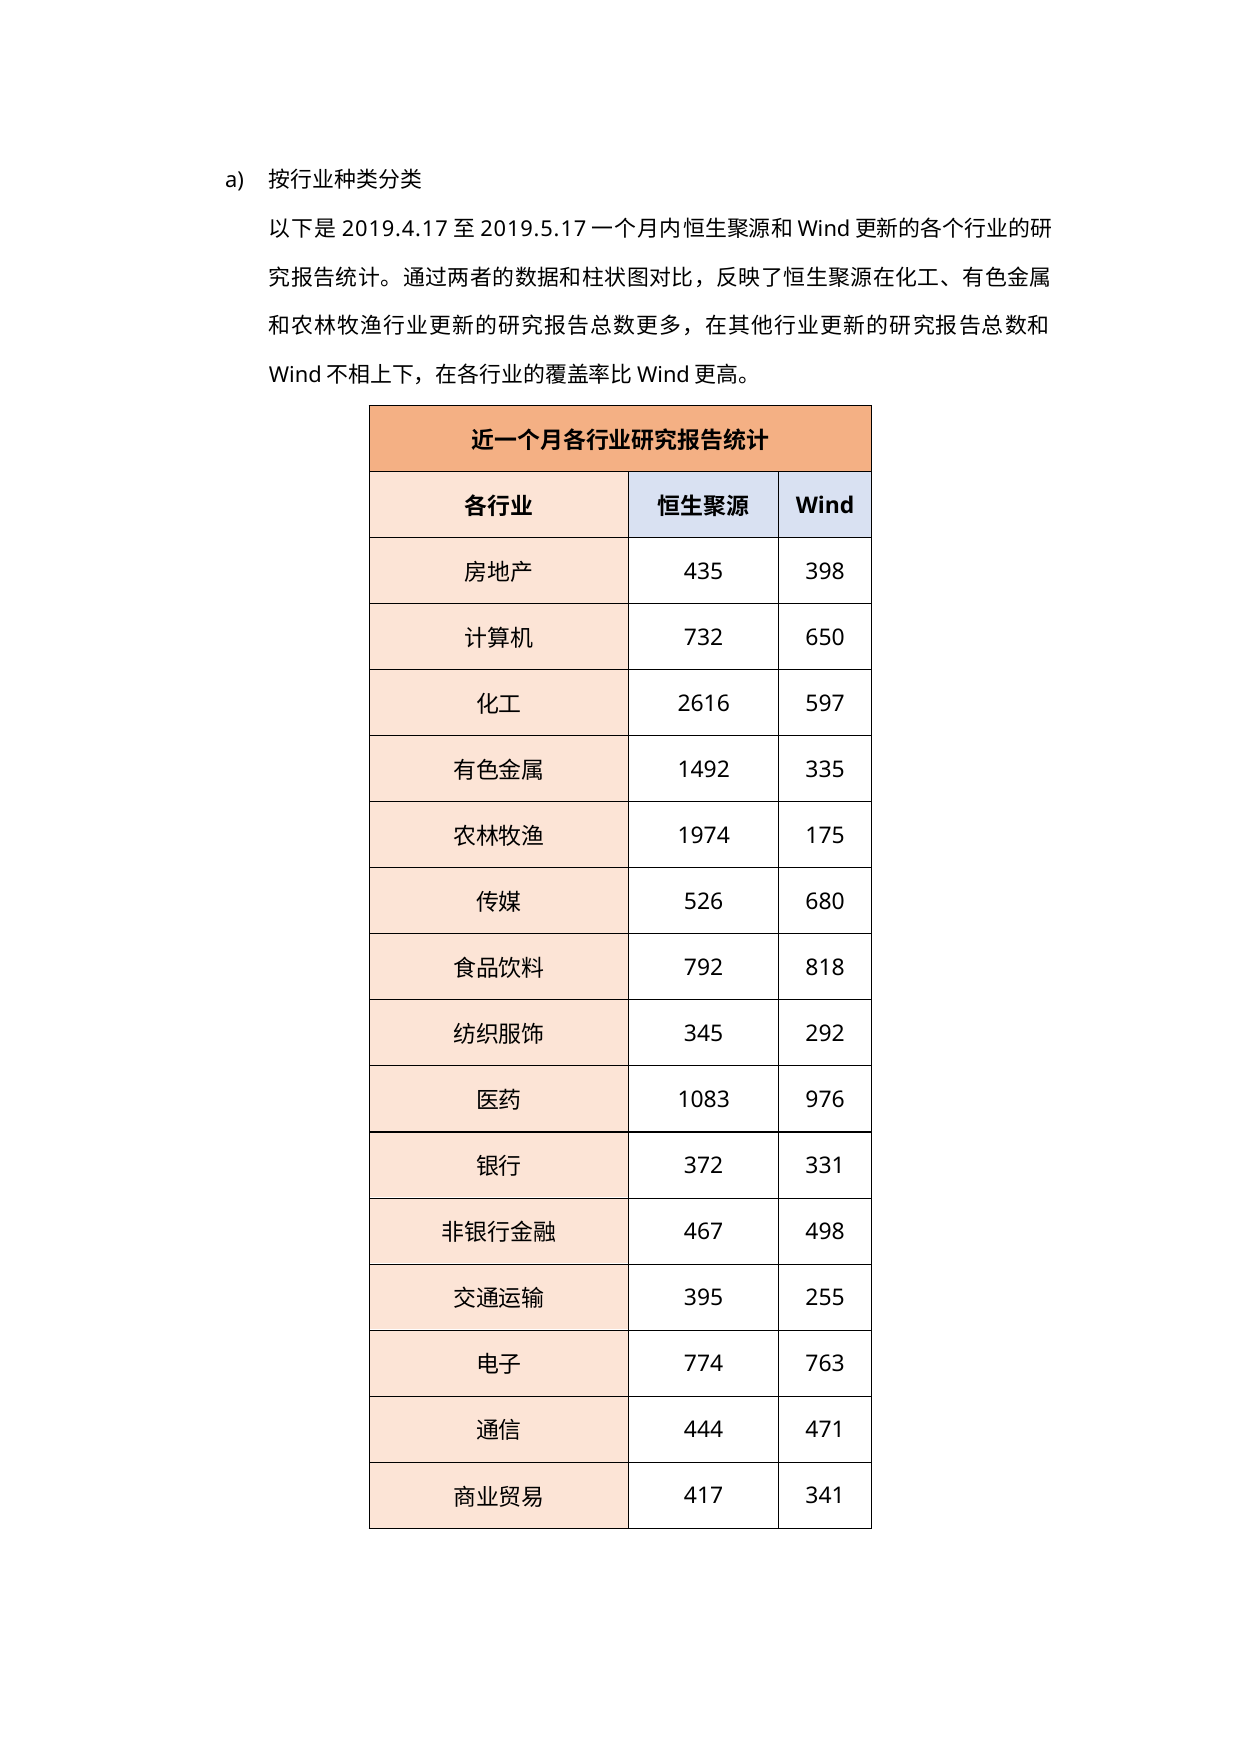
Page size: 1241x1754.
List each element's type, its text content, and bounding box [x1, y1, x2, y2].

table_cell 通信 [370, 1397, 628, 1462]
table_cell 1974 [629, 802, 778, 867]
table_cell 医药 [370, 1066, 628, 1131]
table_cell 417 [629, 1463, 778, 1528]
table_cell 纺织服饰 [370, 1000, 628, 1065]
table_cell 食品饮料 [370, 934, 628, 999]
table_cell 恒生聚源 [629, 472, 778, 537]
table_cell 电子 [370, 1331, 628, 1396]
table_cell 银行 [370, 1133, 628, 1197]
table_cell 732 [629, 604, 778, 669]
table_cell 化工 [370, 670, 628, 735]
table_cell 1492 [629, 736, 778, 801]
table_cell 商业贸易 [370, 1463, 628, 1528]
table_cell 372 [629, 1133, 778, 1197]
list 按行业种类分类 [225, 162, 1053, 194]
table_cell 331 [779, 1133, 871, 1197]
list 以下是2019.4.17至2019.5.17一个月内恒生聚源和Wind更新的各个行业的研究报告统计。通过两者的数据和柱状图对比，反映了恒生聚源在化工、有色金属和农林牧渔行业更新的研究报告总数更多，在其他行业更新的研究报告总数和Wind不相上下，在各行业的覆盖率比Wind更高。 [269, 210, 1053, 389]
table_cell 1083 [629, 1066, 778, 1131]
table_cell 345 [629, 1000, 778, 1065]
table_cell 有色金属 [370, 736, 628, 801]
table_cell 444 [629, 1397, 778, 1462]
table_cell 2616 [629, 670, 778, 735]
table_cell 农林牧渔 [370, 802, 628, 867]
table_cell 398 [779, 538, 871, 603]
table_cell 650 [779, 604, 871, 669]
table_cell 292 [779, 1000, 871, 1065]
table_cell 498 [779, 1199, 871, 1263]
table_cell 774 [629, 1331, 778, 1396]
table_cell 341 [779, 1463, 871, 1528]
table_cell 175 [779, 802, 871, 867]
table_cell 计算机 [370, 604, 628, 669]
table_cell 交通运输 [370, 1265, 628, 1329]
table_cell 非银行金融 [370, 1199, 628, 1263]
table_cell 976 [779, 1066, 871, 1131]
table_cell 471 [779, 1397, 871, 1462]
table_header 近一个月各行业研究报告统计 [370, 406, 871, 471]
table_cell 各行业 [370, 472, 628, 537]
table_cell Wind [779, 472, 871, 537]
table_cell 597 [779, 670, 871, 735]
table_cell 763 [779, 1331, 871, 1396]
table_cell 435 [629, 538, 778, 603]
table_cell 680 [779, 868, 871, 933]
table_cell 526 [629, 868, 778, 933]
table_cell 255 [779, 1265, 871, 1329]
table_cell 395 [629, 1265, 778, 1329]
table_cell 335 [779, 736, 871, 801]
table_cell 818 [779, 934, 871, 999]
table_cell 传媒 [370, 868, 628, 933]
table_cell 467 [629, 1199, 778, 1263]
table_cell 房地产 [370, 538, 628, 603]
table_cell 792 [629, 934, 778, 999]
